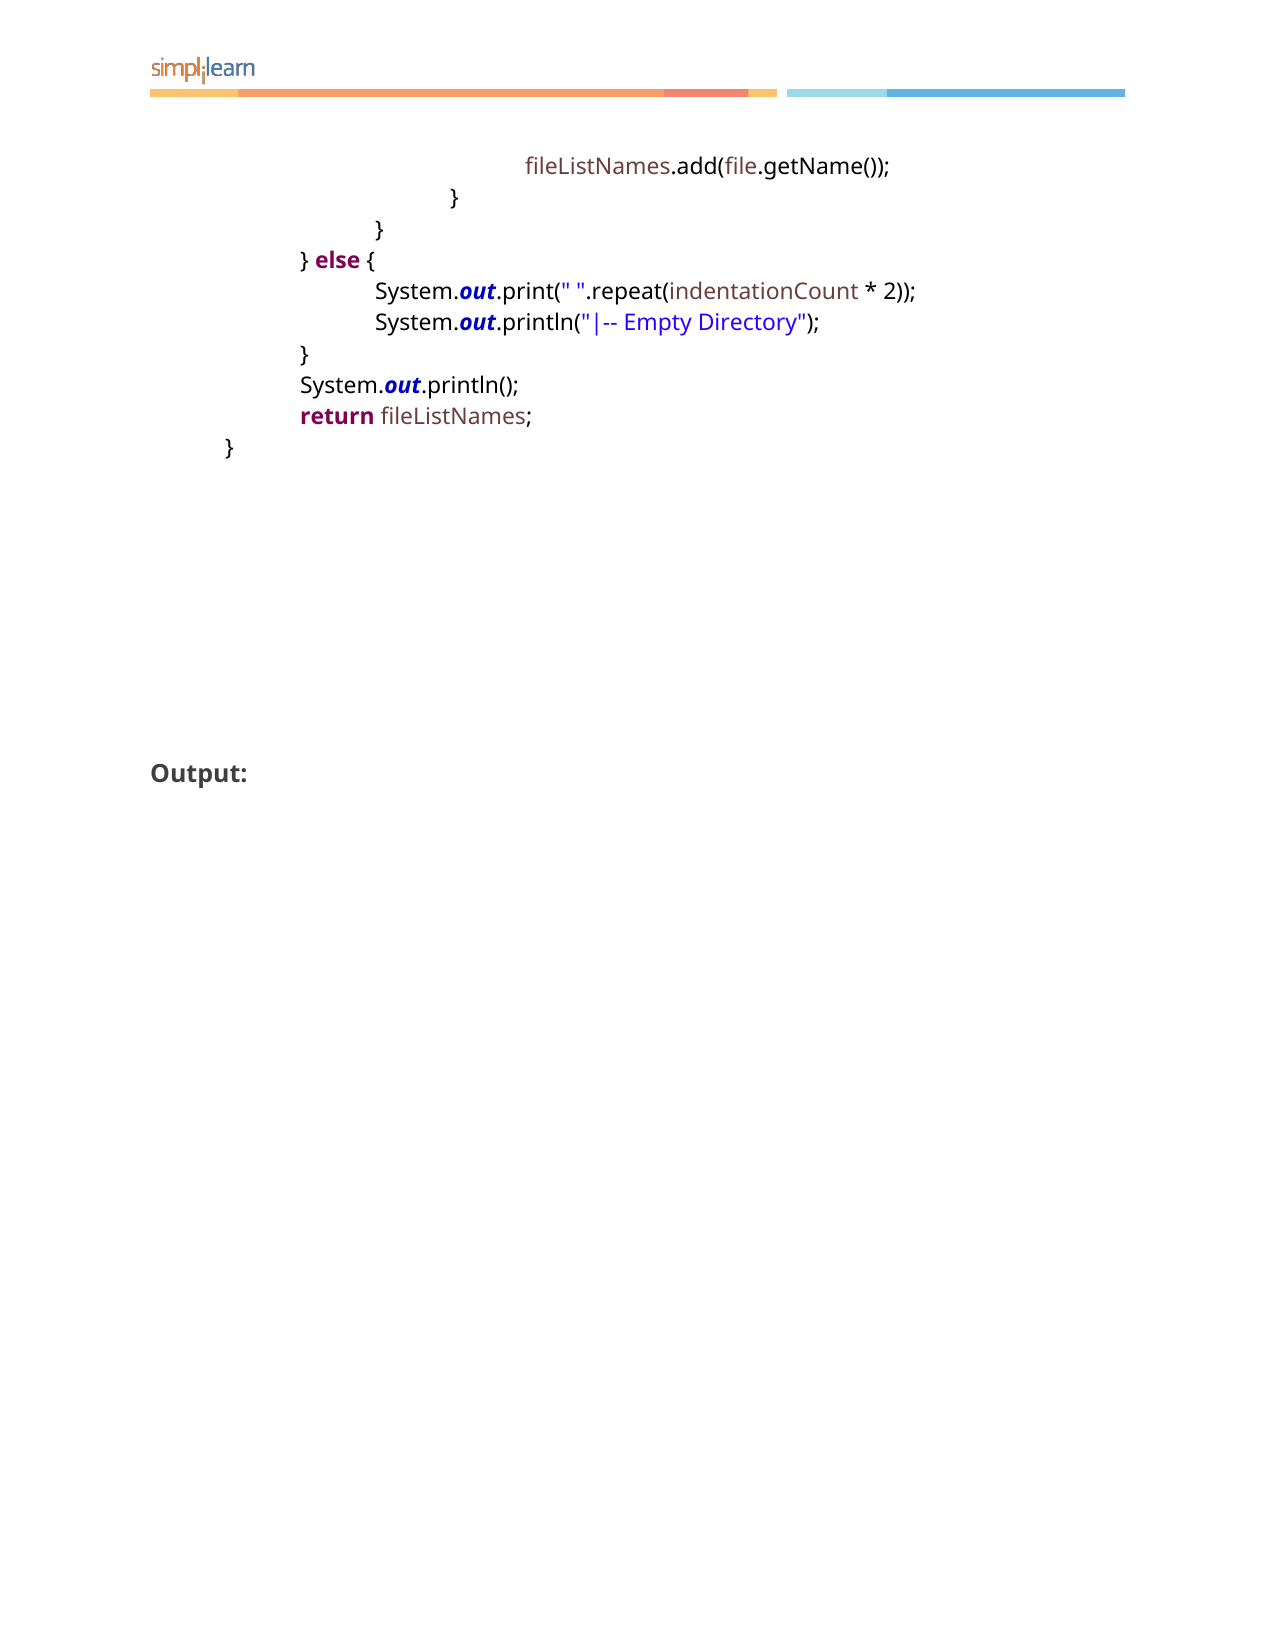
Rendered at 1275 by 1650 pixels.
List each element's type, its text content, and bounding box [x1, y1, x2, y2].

text Output: [150, 755, 1125, 789]
text } [150, 431, 1125, 462]
text } [150, 212, 1125, 244]
picture [150, 52, 1125, 97]
text System.out.print(" ".repeat(indentationCount * 2)); [150, 275, 1125, 306]
text System.out.println("|-- Empty Directory"); [150, 306, 1125, 337]
text } [150, 181, 1125, 212]
text System.out.println(); [150, 369, 1125, 400]
text } else { [150, 244, 1125, 275]
text } [150, 337, 1125, 369]
text return fileListNames; [150, 400, 1125, 431]
text fileListNames.add(file.getName()); [150, 150, 1125, 181]
